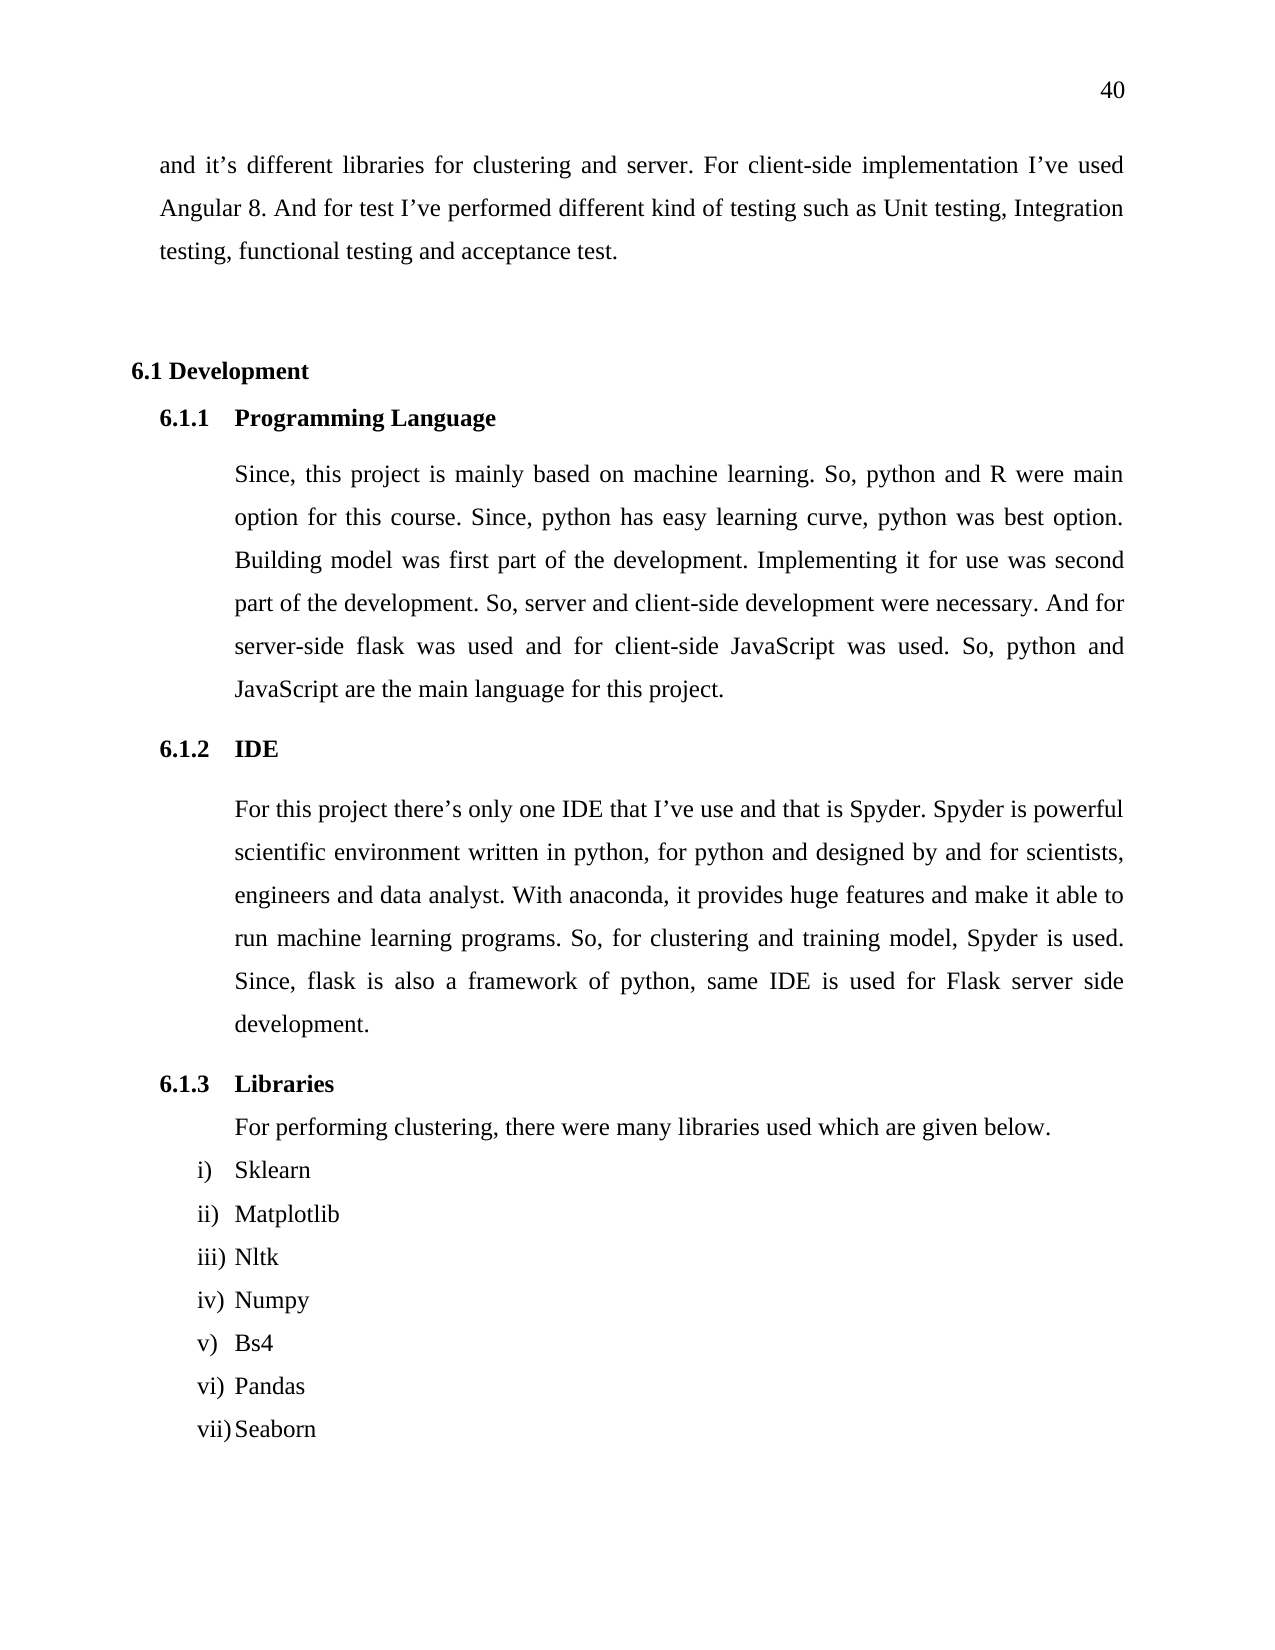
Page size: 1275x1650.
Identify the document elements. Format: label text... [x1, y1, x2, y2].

subtitle Programming Language [159, 403, 1125, 432]
list Nltk [197, 1242, 1125, 1271]
list Seaborn [197, 1414, 1125, 1443]
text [159, 150, 1125, 265]
text Since, this project is mainly based on machine learning. So, python and R were main option for this course. Since, python has easy learning curve, python was best option. Building model was first part of the development. Implementing it for use was second part of the development. So, server and client-side development were necessary. And for server-side flask was used and for client-side JavaScript was used. So, python and JavaScript are the main language for this project. [234, 459, 1125, 703]
list Numpy [197, 1285, 1125, 1314]
list Pandas [197, 1371, 1125, 1400]
list Libraries [159, 1069, 1125, 1098]
subtitle Development [131, 356, 1125, 384]
list For performing clustering, there were many libraries used which are given below. [234, 1112, 1125, 1141]
list Sklearn [197, 1156, 1125, 1184]
list Matplotlib [197, 1199, 1125, 1227]
text For this project there’s only one IDE that I’ve use and that is Spyder. Spyder is powerful scientific environment written in python, for python and designed by and for scientists, engineers and data analyst. With anaconda, it provides huge features and make it able to run machine learning programs. So, for clustering and training model, Spyder is used. Since, flask is also a framework of python, same IDE is used for Flask server side development. [234, 794, 1125, 1038]
list Bs4 [197, 1328, 1125, 1357]
list IDE [159, 734, 1125, 763]
